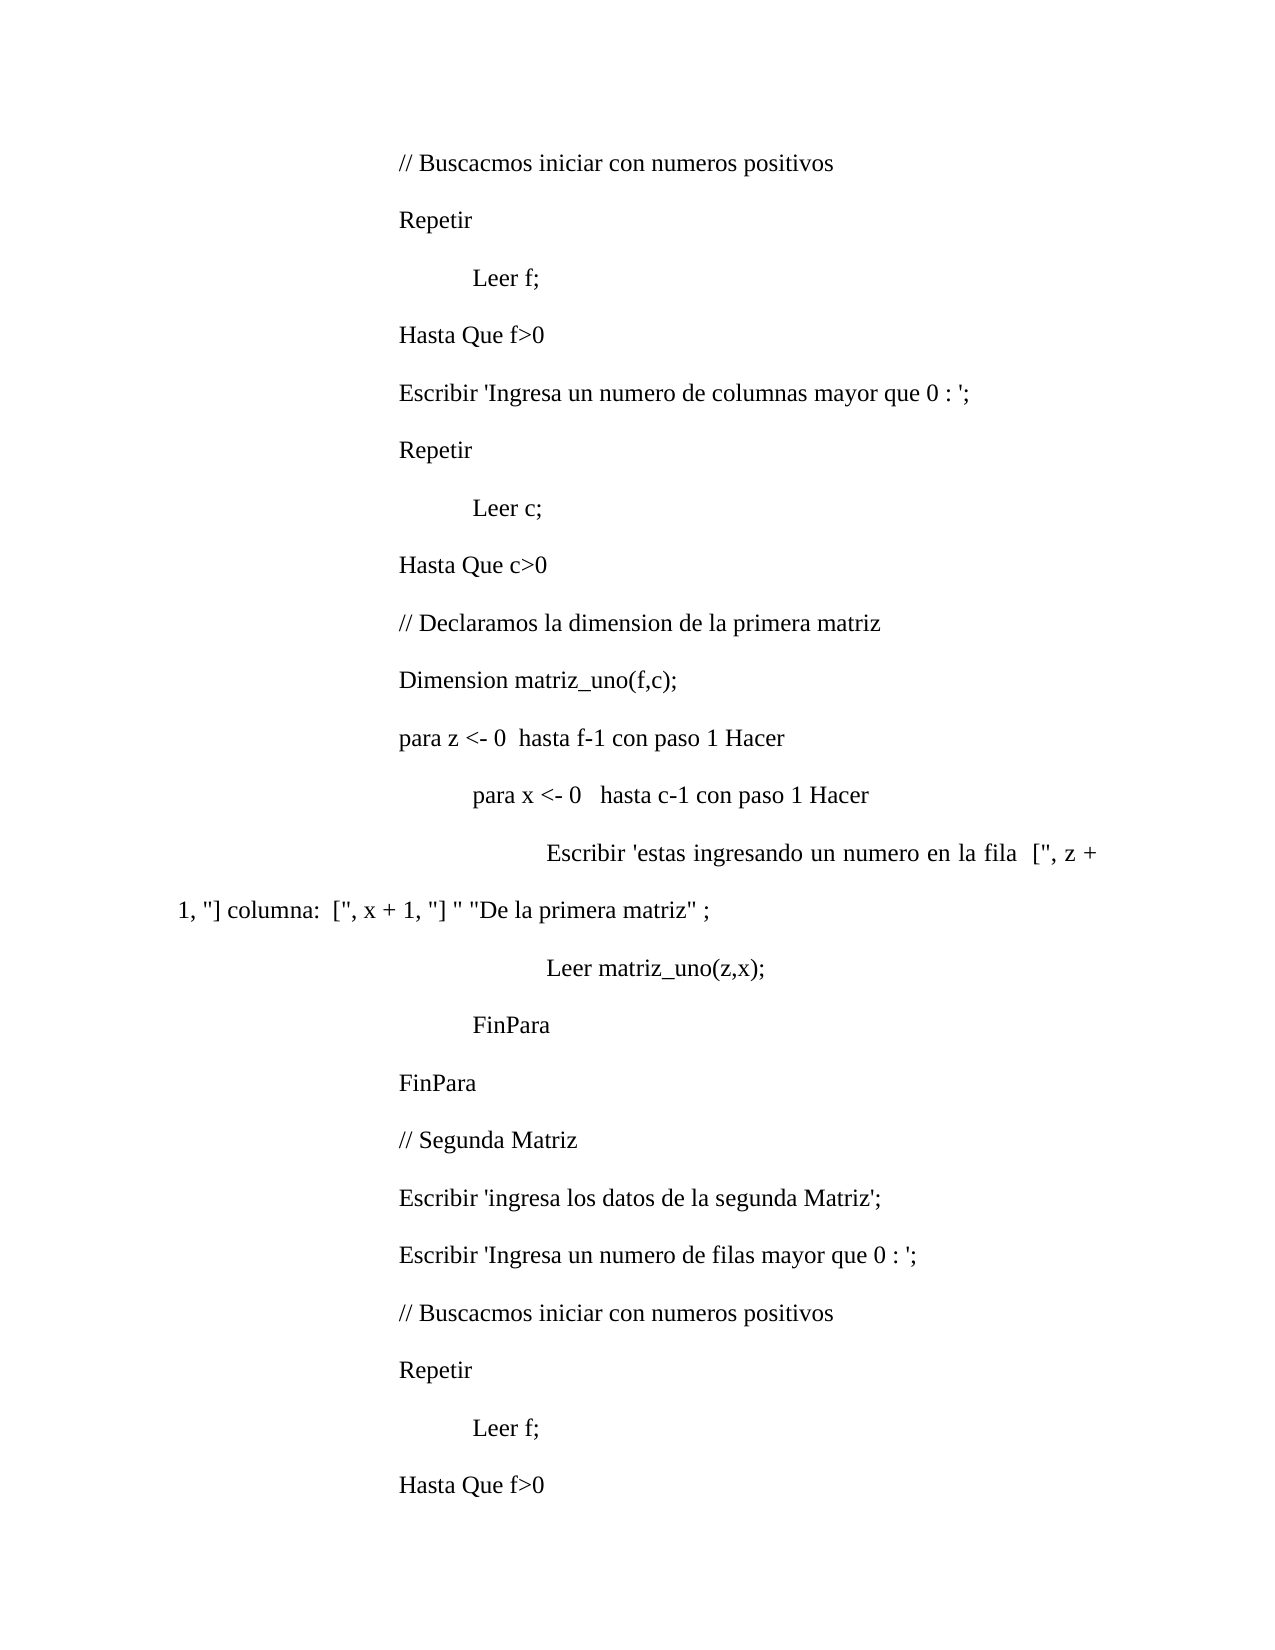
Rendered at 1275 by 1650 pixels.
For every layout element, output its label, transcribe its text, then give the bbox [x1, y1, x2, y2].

text Hasta Que f>0 [177, 320, 1098, 349]
text Leer c; [177, 493, 1098, 521]
text para z <- 0 hasta f-1 con paso 1 Hacer [177, 723, 1098, 751]
text Repetir [177, 205, 1098, 234]
text Hasta Que f>0 [177, 1470, 1098, 1499]
text Repetir [177, 1355, 1098, 1384]
text Escribir 'Ingresa un numero de filas mayor que 0 : '; [177, 1240, 1098, 1269]
text // Declaramos la dimension de la primera matriz [177, 608, 1098, 636]
text Repetir [177, 435, 1098, 464]
text Hasta Que c>0 [177, 550, 1098, 579]
text Dimension matriz_uno(f,c); [177, 665, 1098, 694]
text FinPara [177, 1010, 1098, 1039]
text Escribir 'estas ingresando un numero en la fila [", z + 1, "] columna: [", x + 1, "] " "De la primera matriz" ; [177, 838, 1098, 924]
text Escribir 'Ingresa un numero de columnas mayor que 0 : '; [177, 378, 1098, 406]
text // Buscacmos iniciar con numeros positivos [177, 148, 1098, 176]
text FinPara [177, 1068, 1098, 1096]
text Leer matriz_uno(z,x); [177, 953, 1098, 981]
text para x <- 0 hasta c-1 con paso 1 Hacer [177, 780, 1098, 809]
text // Segunda Matriz [177, 1125, 1098, 1154]
text Escribir 'ingresa los datos de la segunda Matriz'; [177, 1183, 1098, 1211]
text Leer f; [177, 1413, 1098, 1441]
text Leer f; [177, 263, 1098, 291]
text // Buscacmos iniciar con numeros positivos [177, 1298, 1098, 1326]
